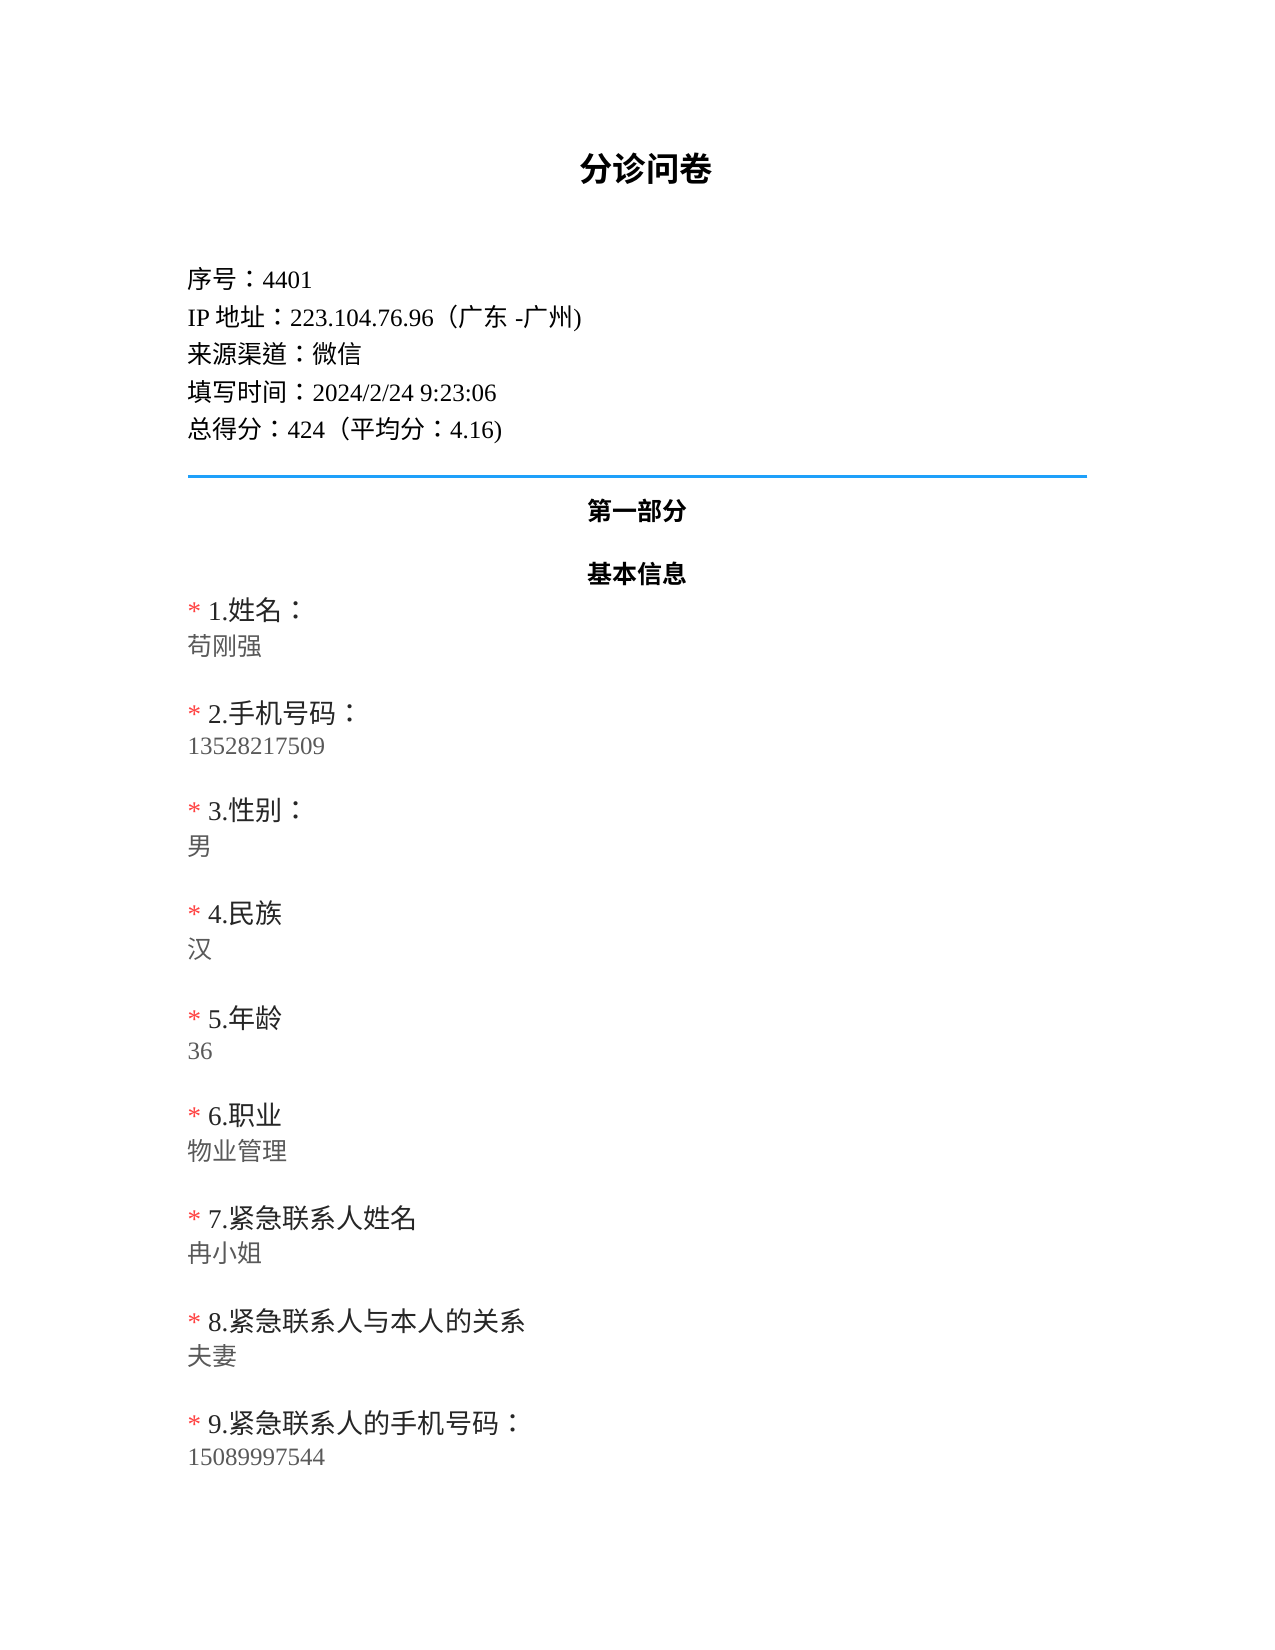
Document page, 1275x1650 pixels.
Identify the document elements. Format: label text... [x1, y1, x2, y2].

text * 4.民族 [187, 894, 1087, 931]
text 分诊问卷 [187, 150, 1087, 188]
text * 5.年龄 [187, 997, 1087, 1036]
text * 1.姓名： [187, 591, 1087, 628]
text 男 [187, 828, 1087, 862]
text 序号：4401 [187, 259, 1087, 296]
text * 3.性别： [187, 791, 1087, 828]
text * 2.手机号码： [187, 693, 1087, 731]
text 苟刚强 [187, 628, 1087, 662]
text 冉小姐 [187, 1236, 1087, 1270]
text * 8.紧急联系人与本人的关系 [187, 1301, 1087, 1339]
text 夫妻 [187, 1339, 1087, 1373]
text 13528217509 [187, 731, 1087, 760]
text * 9.紧急联系人的手机号码： [187, 1404, 1087, 1442]
text 36 [187, 1036, 1087, 1064]
text 物业管理 [187, 1133, 1087, 1167]
text 来源渠道：微信 [187, 334, 1087, 371]
text 15089997544 [187, 1442, 1087, 1471]
text * 6.职业 [187, 1096, 1087, 1133]
text 汉 [187, 931, 1087, 965]
text * 7.紧急联系人姓名 [187, 1199, 1087, 1236]
text IP地址：223.104.76.96（广东 -广州) [187, 296, 1087, 334]
text 填写时间：2024/2/24 9:23:06 [187, 371, 1087, 409]
text 第一部分 基本信息 [187, 494, 1087, 591]
text 总得分：424（平均分：4.16) [187, 409, 1087, 446]
